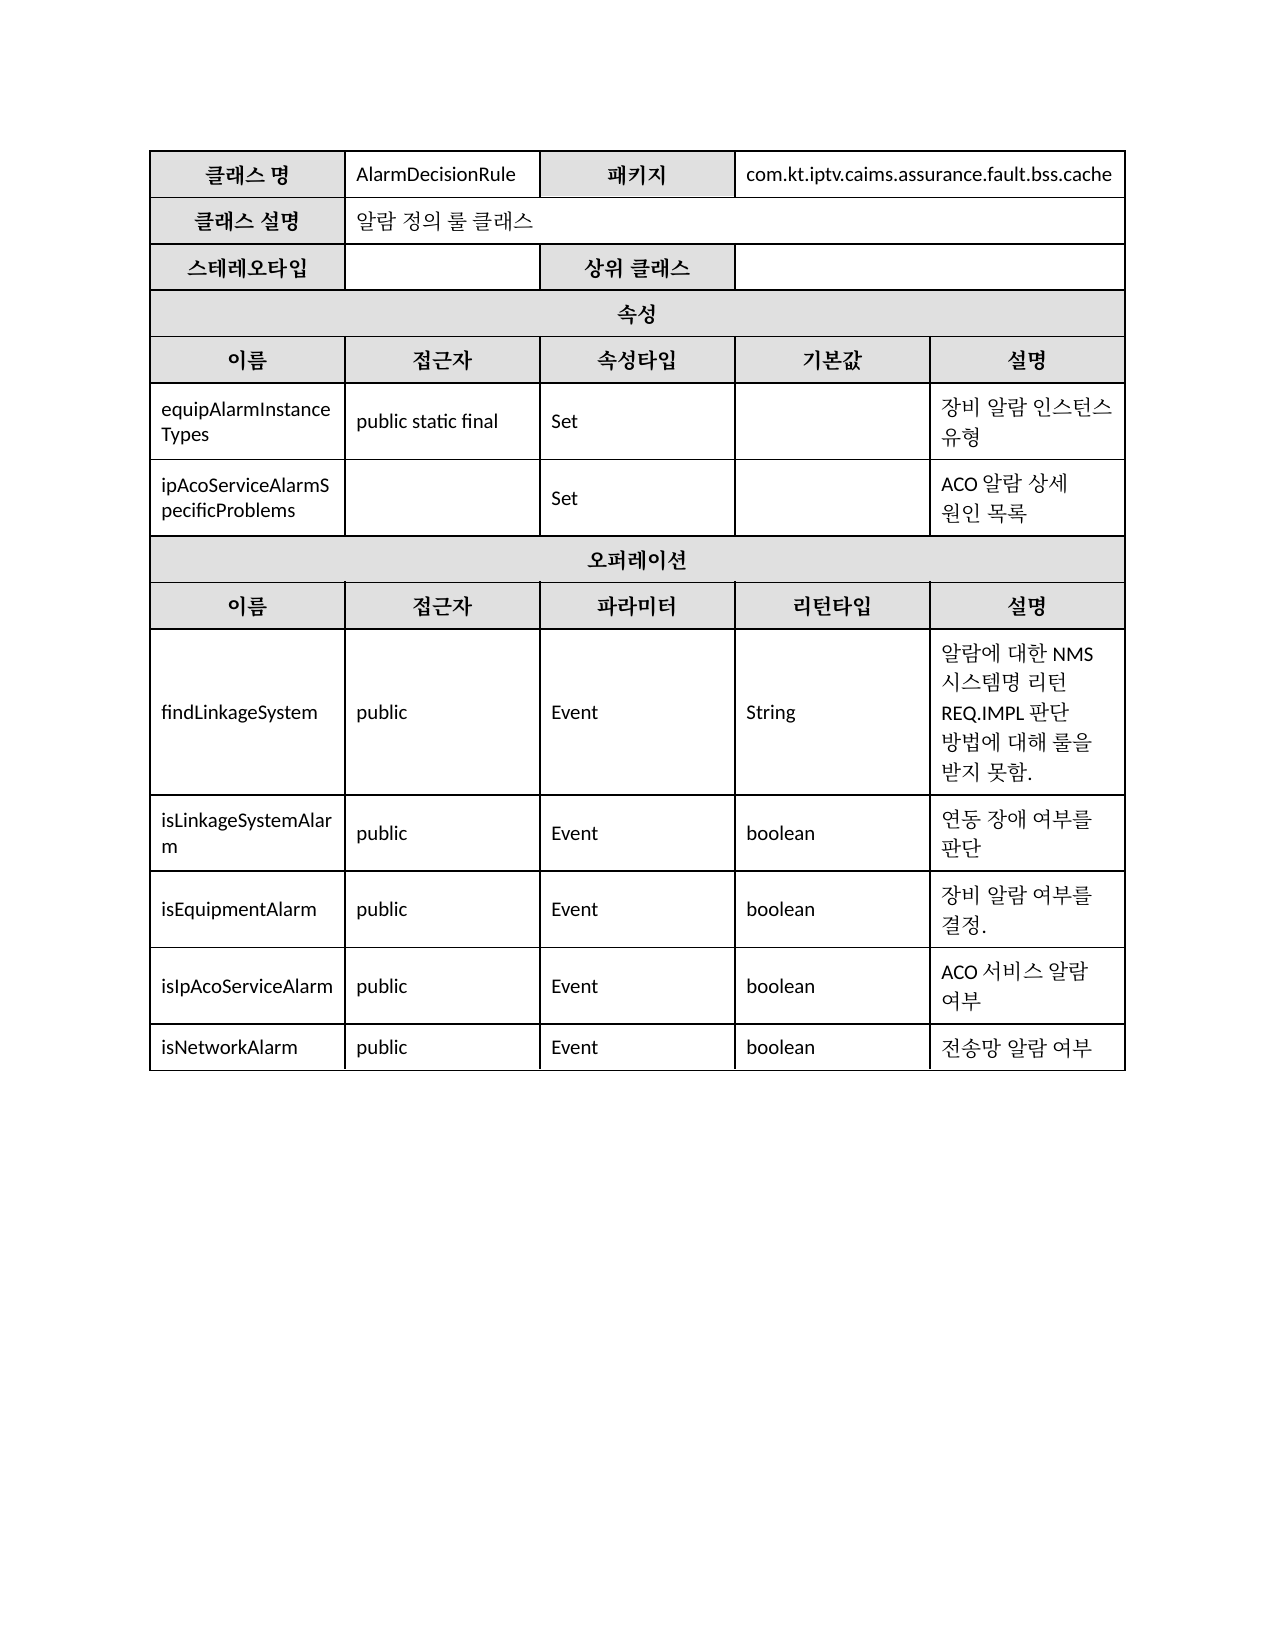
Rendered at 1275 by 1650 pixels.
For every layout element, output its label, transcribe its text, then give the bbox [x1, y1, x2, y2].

table_cell 속성타입 [541, 337, 734, 382]
table_cell Event [541, 872, 734, 947]
table_cell boolean [736, 948, 929, 1023]
table_cell 속성 [151, 291, 1124, 336]
table_cell 상위 클래스 [541, 245, 734, 289]
table_cell 접근자 [346, 337, 539, 382]
table_cell boolean [736, 1025, 929, 1069]
table_cell 클래스 설명 [151, 198, 344, 243]
table_cell Event [541, 796, 734, 870]
table_cell 전송망 알람 여부 [931, 1025, 1124, 1069]
table_cell Event [541, 630, 734, 794]
table_cell [736, 384, 929, 459]
table_cell public [346, 948, 539, 1023]
table_cell ipAcoServiceAlarmSpecificProblems [151, 460, 344, 535]
table_cell Set [541, 384, 734, 459]
table_cell Event [541, 1025, 734, 1069]
table_cell [346, 460, 539, 535]
table_cell Set [541, 460, 734, 535]
table_cell 설명 [931, 337, 1124, 382]
table_cell isLinkageSystemAlarm [151, 796, 344, 870]
table_cell 장비 알람 인스턴스 유형 [931, 384, 1124, 459]
table_cell [346, 245, 539, 289]
table_header 패키지 [541, 152, 734, 196]
table_cell 접근자 [346, 583, 539, 628]
table_cell boolean [736, 796, 929, 870]
table_cell public [346, 872, 539, 947]
table_cell public [346, 796, 539, 870]
table_cell public [346, 630, 539, 794]
table_header 클래스 명 [151, 152, 344, 196]
table_cell 설명 [931, 583, 1124, 628]
table_cell 알람 정의 룰 클래스 [346, 198, 1124, 243]
table_cell 오퍼레이션 [151, 537, 1124, 581]
table_cell 이름 [151, 337, 344, 382]
table_cell 연동 장애 여부를 판단 [931, 796, 1124, 870]
table_cell public [346, 1025, 539, 1069]
table_cell isNetworkAlarm [151, 1025, 344, 1069]
table_cell 기본값 [736, 337, 929, 382]
table_cell equipAlarmInstanceTypes [151, 384, 344, 459]
table_header com.kt.iptv.caims.assurance.fault.bss.cache [736, 152, 1124, 196]
table_cell 리턴타입 [736, 583, 929, 628]
table_cell [736, 245, 1124, 289]
table_cell [736, 460, 929, 535]
table_cell isEquipmentAlarm [151, 872, 344, 947]
table_cell 알람에 대한 NMS 시스템명 리턴 REQ.IMPL 판단 방법에 대해 룰을 받지 못함. [931, 630, 1124, 794]
table_cell ACO 알람 상세 원인 목록 [931, 460, 1124, 535]
table_cell 장비 알람 여부를 결정. [931, 872, 1124, 947]
table_cell public static final [346, 384, 539, 459]
table_cell isIpAcoServiceAlarm [151, 948, 344, 1023]
table_cell 이름 [151, 583, 344, 628]
table_cell 스테레오타입 [151, 245, 344, 289]
table_cell 파라미터 [541, 583, 734, 628]
table_header AlarmDecisionRule [346, 152, 539, 196]
table_cell Event [541, 948, 734, 1023]
table_cell boolean [736, 872, 929, 947]
table_cell String [736, 630, 929, 794]
table_cell findLinkageSystem [151, 630, 344, 794]
table_cell ACO 서비스 알람 여부 [931, 948, 1124, 1023]
